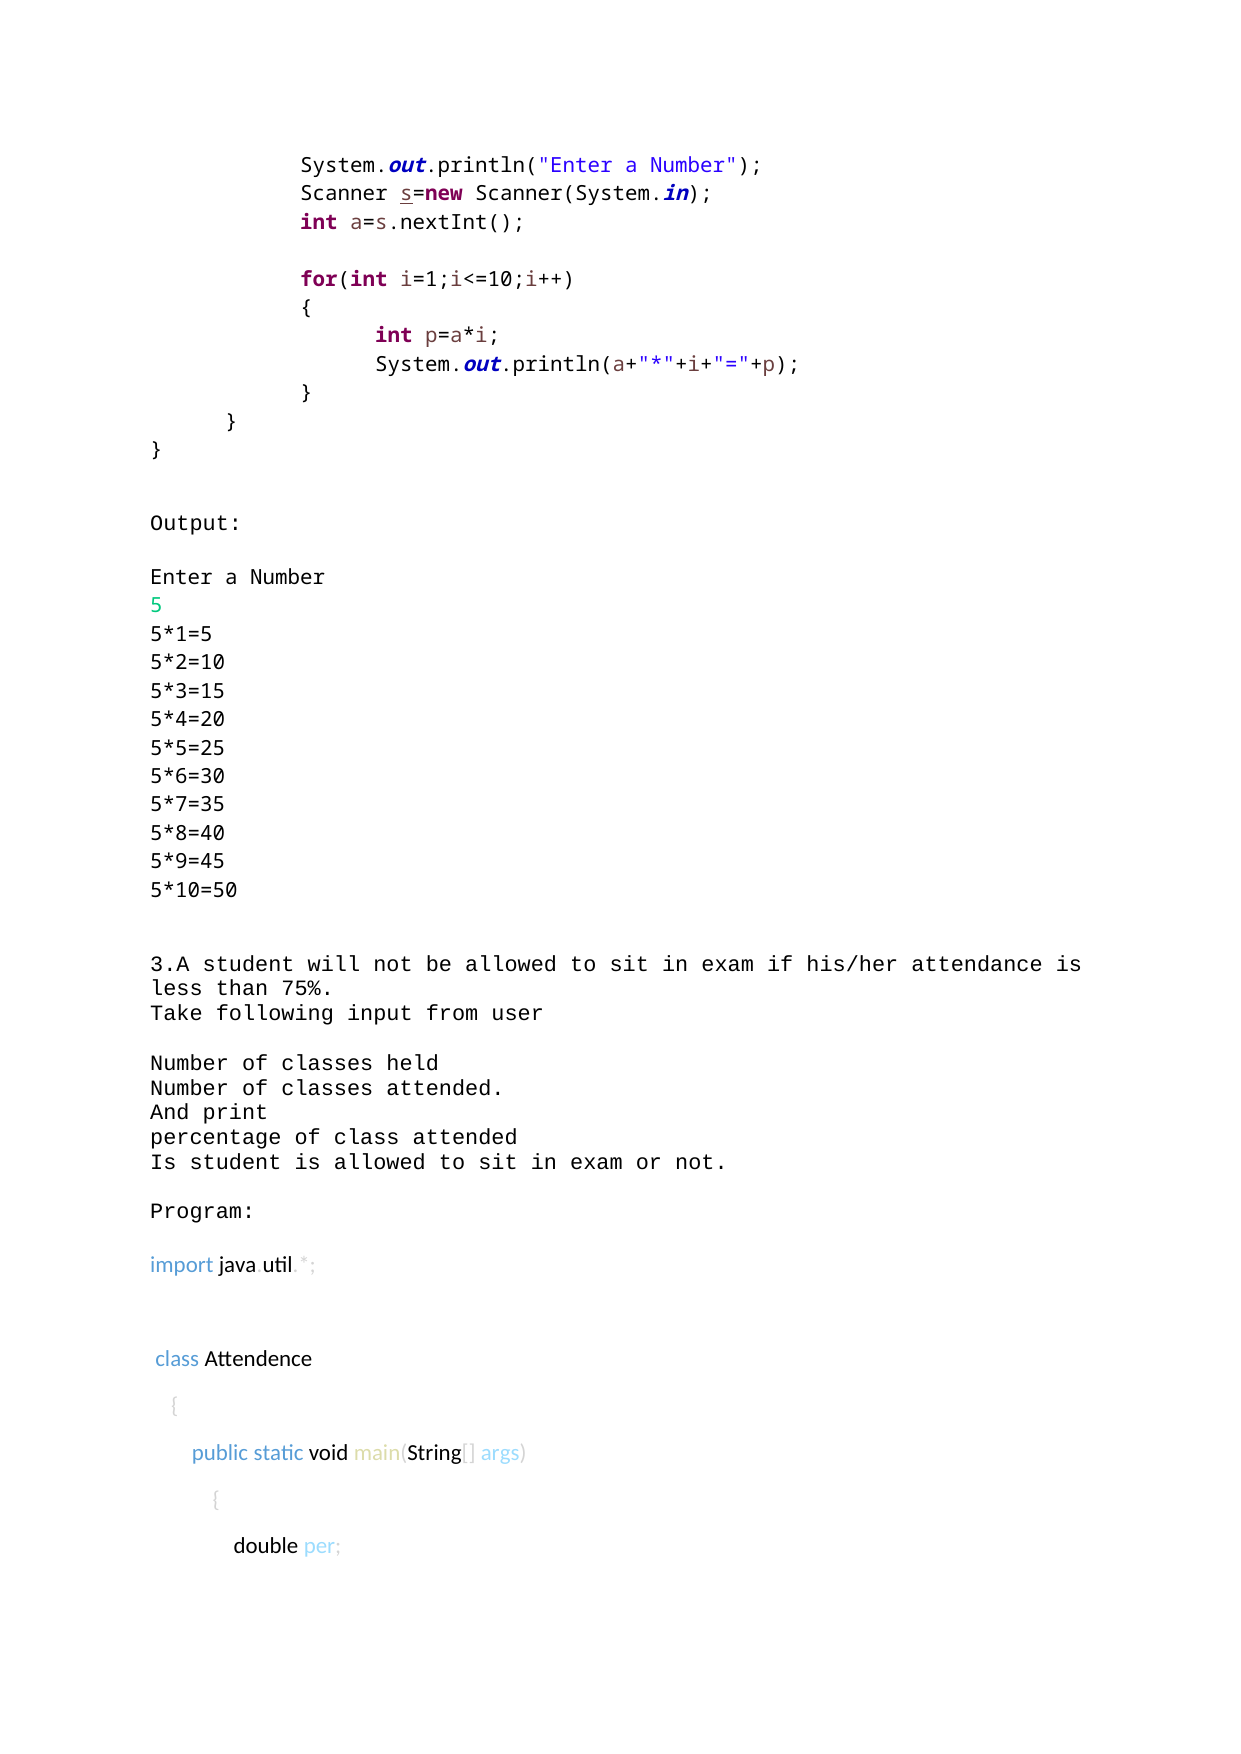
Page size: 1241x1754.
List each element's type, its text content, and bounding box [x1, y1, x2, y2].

text Scanner s=new Scanner(System.in); [150, 178, 1090, 207]
text 5*7=35 [150, 789, 1090, 818]
text class Attendence [150, 1344, 1090, 1372]
text int a=s.nextInt(); [150, 207, 1090, 235]
text 5*1=5 [150, 619, 1090, 647]
text Take following input from user [150, 1002, 1090, 1027]
text 5*2=10 [150, 647, 1090, 676]
text 5*4=20 [150, 704, 1090, 733]
text percentage of class attended [150, 1126, 1090, 1151]
text Number of classes held [150, 1052, 1090, 1077]
text { [150, 1391, 1090, 1419]
text System.out.println("Enter a Number"); [150, 150, 1090, 178]
text { [150, 1485, 1090, 1513]
text int p=a*i; [150, 321, 1090, 349]
text Output: [150, 512, 1090, 537]
text Number of classes attended. [150, 1077, 1090, 1102]
text double per; [150, 1532, 1090, 1559]
text 5*3=15 [150, 676, 1090, 704]
text } [150, 377, 1090, 406]
text 5*6=30 [150, 761, 1090, 789]
text Program: [150, 1201, 1090, 1226]
text 5*10=50 [150, 875, 1090, 903]
text } [150, 406, 1090, 434]
text 5 [150, 590, 1090, 619]
text Is student is allowed to sit in exam or not. [150, 1151, 1090, 1176]
text 5*5=25 [150, 733, 1090, 761]
text 5*8=40 [150, 818, 1090, 846]
text } [150, 434, 1090, 463]
text 5*9=45 [150, 846, 1090, 875]
text { [150, 292, 1090, 321]
text 3.A student will not be allowed to sit in exam if his/her attendance is less than 75%. [150, 953, 1090, 1002]
text System.out.println(a+"*"+i+"="+p); [150, 349, 1090, 377]
text And print [150, 1102, 1090, 1126]
text Enter a Number [150, 562, 1090, 590]
text public static void main(String[] args) [150, 1438, 1090, 1466]
text import java.util.*; [150, 1250, 1090, 1278]
text for(int i=1;i<=10;i++) [150, 264, 1090, 292]
